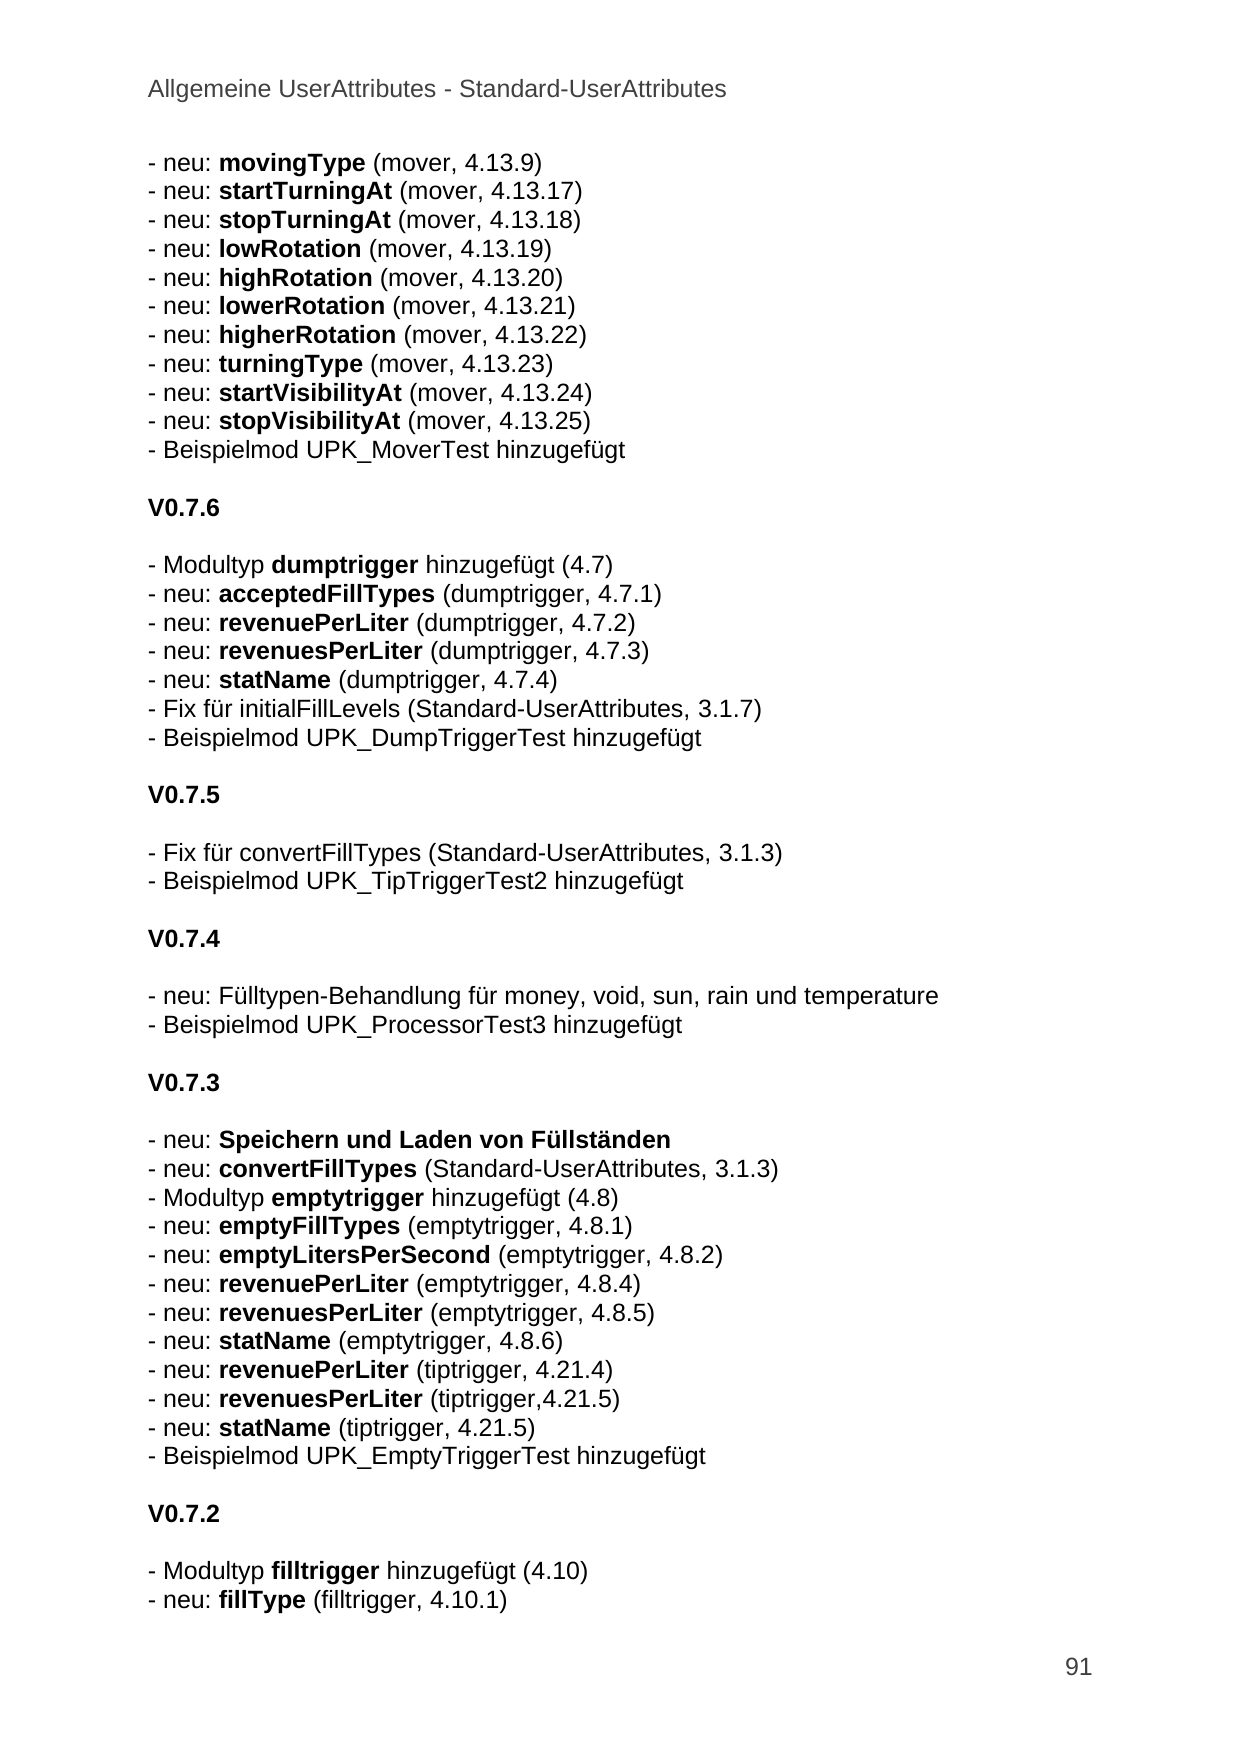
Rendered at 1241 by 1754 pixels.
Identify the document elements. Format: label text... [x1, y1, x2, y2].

text - neu: highRotation (mover, 4.13.20) [148, 263, 1093, 291]
text - neu: statName (emptytrigger, 4.8.6) [148, 1326, 1093, 1355]
text - neu: startTurningAt (mover, 4.13.17) [148, 176, 1093, 205]
text - Beispielmod UPK_EmptyTriggerTest hinzugefügt [148, 1441, 1093, 1470]
text - neu: turningType (mover, 4.13.23) [148, 349, 1093, 378]
text V0.7.3 [148, 1068, 1093, 1096]
text - neu: movingType (mover, 4.13.9) [148, 148, 1093, 176]
text - Beispielmod UPK_ProcessorTest3 hinzugefügt [148, 1010, 1093, 1039]
text - neu: higherRotation (mover, 4.13.22) [148, 320, 1093, 349]
text - Fix für initialFillLevels (Standard-UserAttributes, 3.1.7) [148, 694, 1093, 723]
text - neu: startVisibilityAt (mover, 4.13.24) [148, 378, 1093, 406]
text - neu: revenuePerLiter (emptytrigger, 4.8.4) [148, 1269, 1093, 1298]
text V0.7.6 [148, 493, 1093, 521]
text - neu: revenuePerLiter (dumptrigger, 4.7.2) [148, 608, 1093, 636]
text - Beispielmod UPK_DumpTriggerTest hinzugefügt [148, 723, 1093, 751]
text - neu: revenuesPerLiter (emptytrigger, 4.8.5) [148, 1298, 1093, 1326]
text - Modultyp emptytrigger hinzugefügt (4.8) [148, 1183, 1093, 1211]
text - neu: statName (dumptrigger, 4.7.4) [148, 665, 1093, 694]
text - Modultyp dumptrigger hinzugefügt (4.7) [148, 550, 1093, 579]
text - neu: emptyFillTypes (emptytrigger, 4.8.1) [148, 1211, 1093, 1240]
text - neu: lowRotation (mover, 4.13.19) [148, 234, 1093, 263]
text V0.7.4 [148, 924, 1093, 953]
text - neu: acceptedFillTypes (dumptrigger, 4.7.1) [148, 579, 1093, 608]
text V0.7.2 [148, 1499, 1093, 1528]
text - neu: convertFillTypes (Standard-UserAttributes, 3.1.3) [148, 1154, 1093, 1183]
text - Beispielmod UPK_MoverTest hinzugefügt [148, 435, 1093, 464]
text - neu: revenuesPerLiter (dumptrigger, 4.7.3) [148, 636, 1093, 665]
text - Beispielmod UPK_TipTriggerTest2 hinzugefügt [148, 866, 1093, 895]
text - neu: revenuesPerLiter (tiptrigger,4.21.5) [148, 1384, 1093, 1413]
text - neu: emptyLitersPerSecond (emptytrigger, 4.8.2) [148, 1240, 1093, 1269]
text - neu: stopTurningAt (mover, 4.13.18) [148, 205, 1093, 234]
text - Fix für convertFillTypes (Standard-UserAttributes, 3.1.3) [148, 838, 1093, 866]
text - neu: Speichern und Laden von Füllständen [148, 1125, 1093, 1154]
text V0.7.5 [148, 780, 1093, 809]
text - Modultyp filltrigger hinzugefügt (4.10) [148, 1556, 1093, 1585]
text - neu: lowerRotation (mover, 4.13.21) [148, 291, 1093, 320]
text - neu: revenuePerLiter (tiptrigger, 4.21.4) [148, 1355, 1093, 1384]
text - neu: statName (tiptrigger, 4.21.5) [148, 1413, 1093, 1441]
text - neu: stopVisibilityAt (mover, 4.13.25) [148, 406, 1093, 435]
text - neu: fillType (filltrigger, 4.10.1) [148, 1585, 1093, 1614]
text - neu: Fülltypen-Behandlung für money, void, sun, rain und temperature [148, 981, 1093, 1010]
